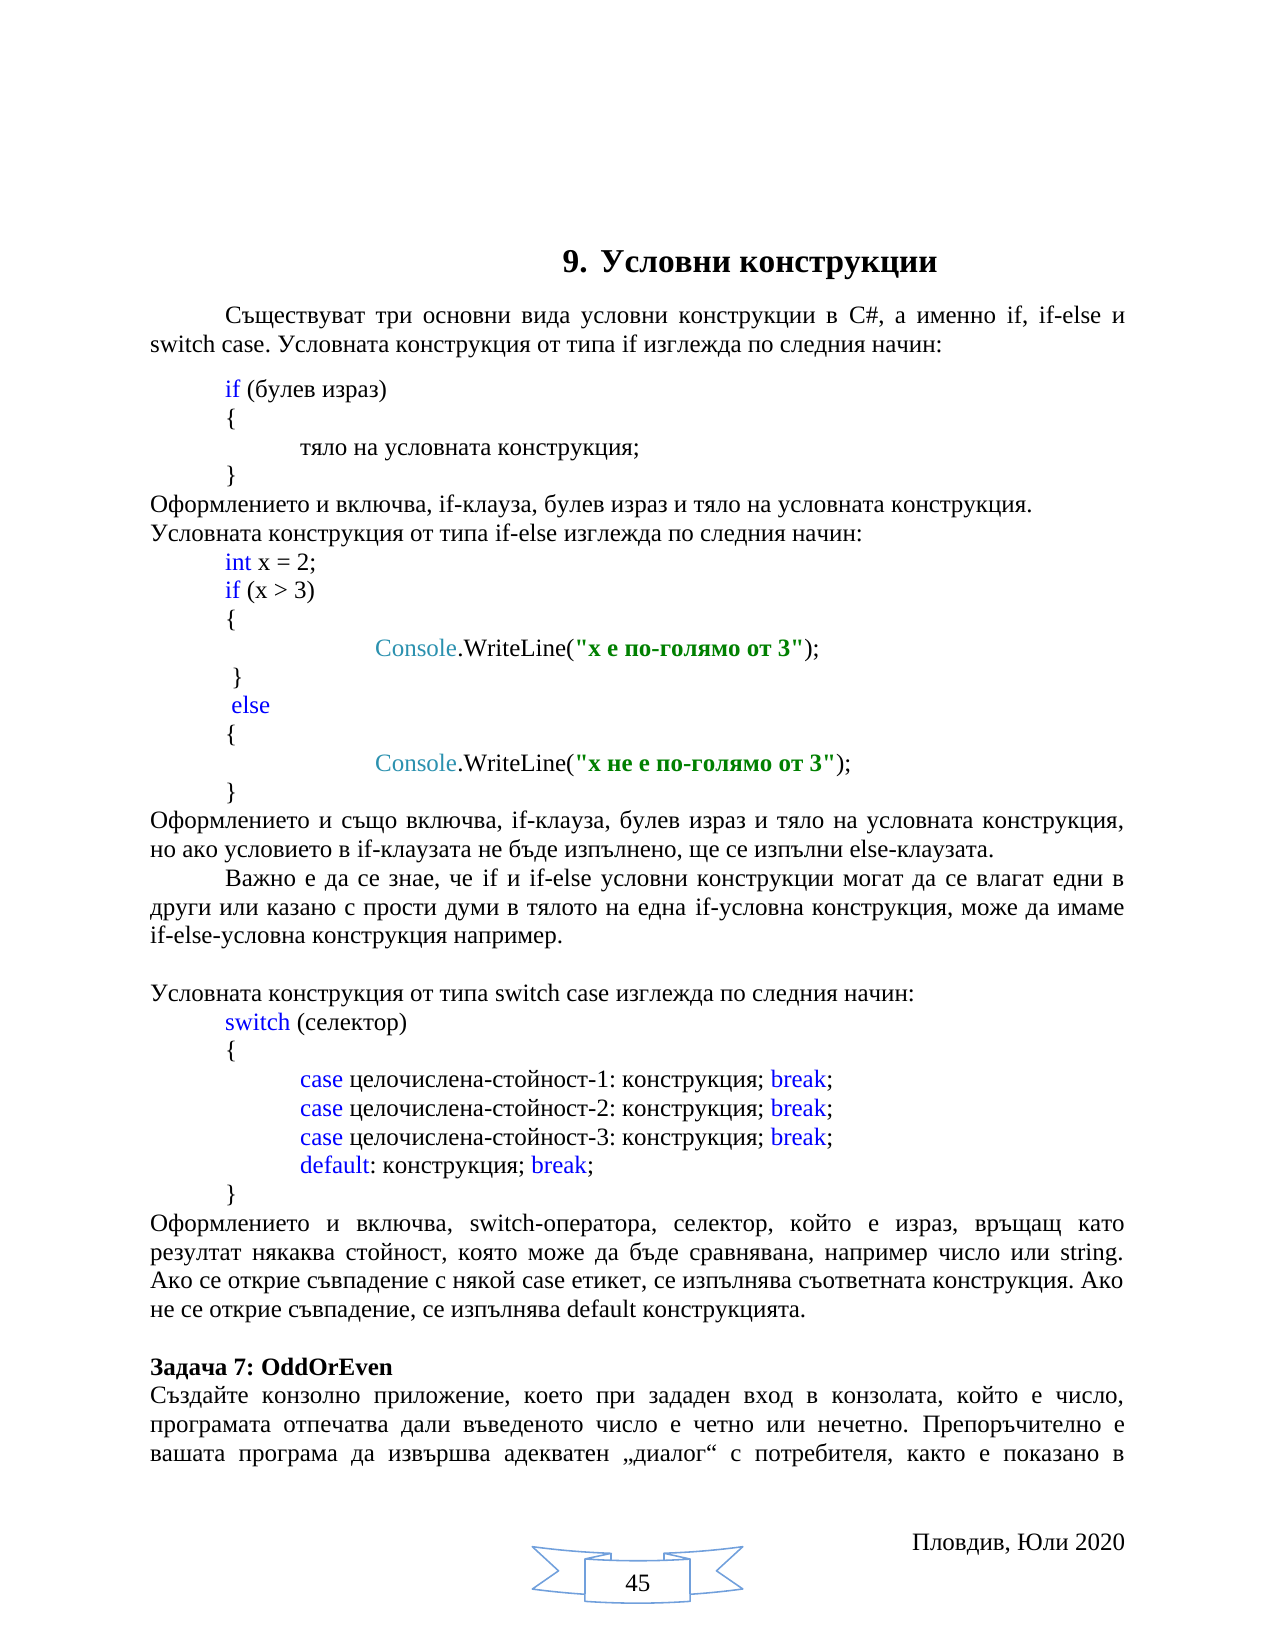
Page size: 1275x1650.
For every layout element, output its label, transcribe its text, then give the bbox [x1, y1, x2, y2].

text Оформлението и включва, switch-оператора, селектор, който е израз, връщащ като резултат някаква стойност, която може да бъде сравнявана, например число или string. Ако се открие съвпадение с някой case етикет, се изпълнява съответната конструкция. Ако не се открие съвпадение, се изпълнява default конструкцията. [150, 1208, 1125, 1323]
text } [150, 460, 1125, 489]
text Console.WriteLine("x не е по-голямо от 3"); [150, 748, 1125, 777]
text else [150, 690, 1125, 719]
text case целочислена-стойност-1: конструкция; break; [150, 1064, 1125, 1093]
text { [150, 604, 1125, 633]
text тяло на условната конструкция; [225, 432, 1125, 460]
text Условната конструкция от типа switch case изглежда по следния начин: [150, 978, 1125, 1007]
text Съществуват три основни вида условни конструкции в C#, а именно if, if-else и switch case. Условната конструкция от типа if изглежда по следния начин: [150, 300, 1125, 357]
text Важно е да се знае, че if и if-else условни конструкции могат да се влагат едни в други или казано с прости думи в тялото на една if-условна конструкция, може да имаме if-else-условна конструкция например. [150, 863, 1125, 949]
text Условната конструкция от типа if-else изглежда по следния начин: [150, 518, 1125, 547]
text if (булев израз) [150, 374, 1125, 403]
text Задача 7: OddOrEven [150, 1352, 1125, 1380]
text if (x > 3) [150, 575, 1125, 604]
text switch (селектор) [150, 1007, 1125, 1035]
text Console.WriteLine("x е по-голямо от 3"); [150, 633, 1125, 662]
text } [150, 777, 1125, 805]
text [150, 1380, 1125, 1467]
text Оформлението и също включва, if-клауза, булев израз и тяло на условната конструкция, но ако условието в if-клаузата не бъде изпълнено, ще се изпълни else-клаузата. [150, 805, 1125, 863]
text } [150, 662, 1125, 690]
text { [150, 403, 1125, 432]
text { [150, 1035, 1125, 1064]
list Условни конструкции [375, 241, 1125, 279]
text default: конструкция; break; [150, 1150, 1125, 1179]
text case целочислена-стойност-3: конструкция; break; [150, 1122, 1125, 1150]
text int x = 2; [150, 547, 1125, 575]
text case целочислена-стойност-2: конструкция; break; [150, 1093, 1125, 1122]
text } [225, 1179, 1125, 1208]
text Оформлението и включва, if-клауза, булев израз и тяло на условната конструкция. [150, 489, 1125, 518]
text { [150, 719, 1125, 748]
